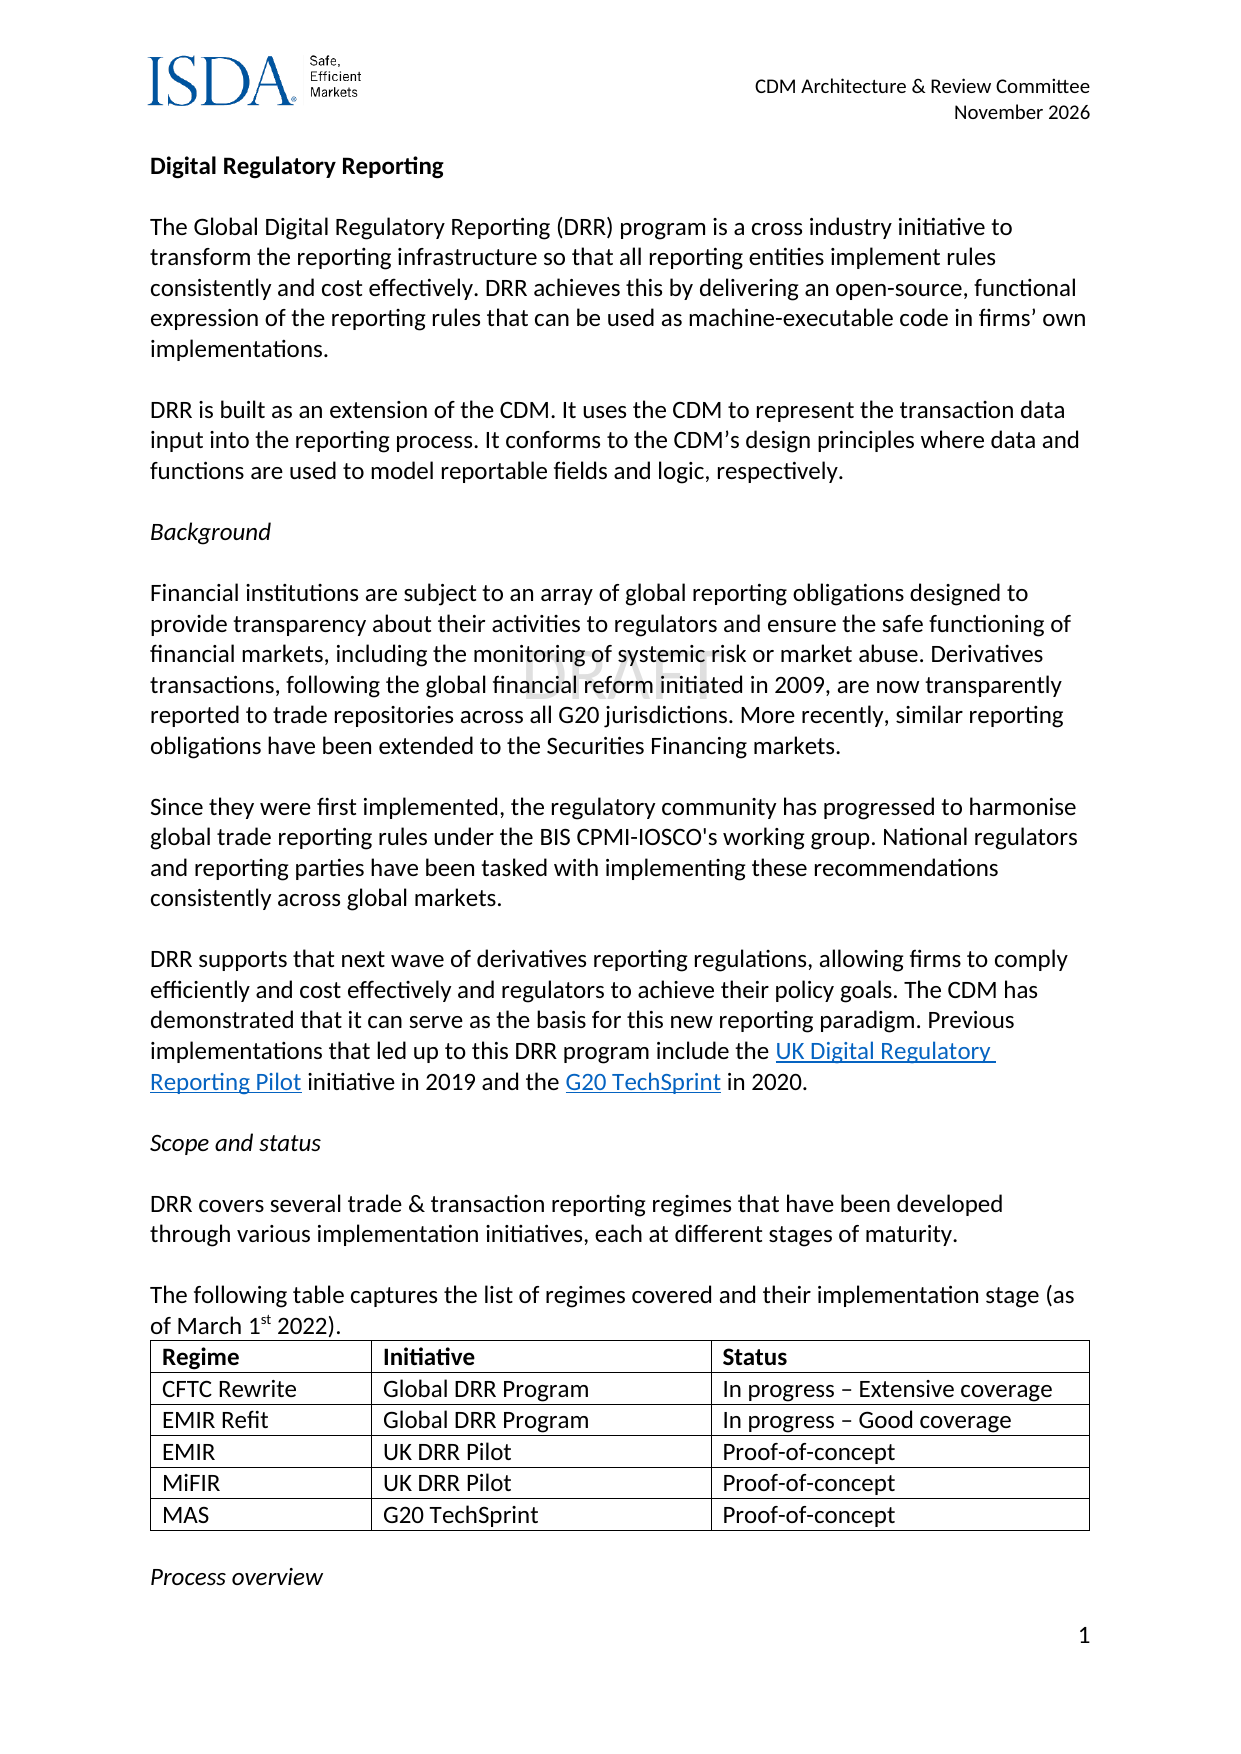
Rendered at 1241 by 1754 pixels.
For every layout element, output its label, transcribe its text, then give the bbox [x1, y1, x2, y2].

picture [147, 55, 361, 106]
table_cell EMIR Refit [151, 1405, 371, 1435]
table_cell Global DRR Program [372, 1405, 711, 1435]
table_cell Proof-of-concept [712, 1436, 1089, 1467]
text Scope and status [150, 1127, 1090, 1157]
table_header Regime [151, 1341, 371, 1372]
text The Global Digital Regulatory Reporting (DRR) program is a cross industry initiative to transform the reporting infrastructure so that all reporting entities implement rules consistently and cost effectively. DRR achieves this by delivering an open-source, functional expression of the reporting rules that can be used as machine-executable code in firms’ own implementations. [150, 211, 1090, 364]
table_cell EMIR [151, 1436, 371, 1467]
text The following table captures the list of regimes covered and their implementation stage (as of March 1st 2022). [150, 1279, 1090, 1340]
table_cell Global DRR Program [372, 1373, 711, 1403]
text Digital Regulatory Reporting [150, 150, 1090, 181]
text DRR is built as an extension of the CDM. It uses the CDM to represent the transaction data input into the reporting process. It conforms to the CDM’s design principles where data and functions are used to model reportable fields and logic, respectively. [150, 394, 1090, 486]
table_cell MAS [151, 1499, 371, 1530]
table_cell Proof-of-concept [712, 1468, 1089, 1498]
text Background [150, 516, 1090, 547]
table_cell In progress – Extensive coverage [712, 1373, 1089, 1403]
text DRR covers several trade & transaction reporting regimes that have been developed through various implementation initiatives, each at different stages of maturity. [150, 1188, 1090, 1249]
table_cell In progress – Good coverage [712, 1405, 1089, 1435]
table_cell MiFIR [151, 1468, 371, 1498]
text Since they were first implemented, the regulatory community has progressed to harmonise global trade reporting rules under the BIS CPMI-IOSCO's working group. National regulators and reporting parties have been tasked with implementing these recommendations consistently across global markets. [150, 791, 1090, 913]
table_cell UK DRR Pilot [372, 1468, 711, 1498]
text Process overview [150, 1561, 1090, 1592]
table_cell G20 TechSprint [372, 1499, 711, 1530]
table_cell UK DRR Pilot [372, 1436, 711, 1467]
table_cell CFTC Rewrite [151, 1373, 371, 1403]
table_header Initiative [372, 1341, 711, 1372]
table_cell Proof-of-concept [712, 1499, 1089, 1530]
text DRR supports that next wave of derivatives reporting regulations, allowing firms to comply efficiently and cost effectively and regulators to achieve their policy goals. The CDM has demonstrated that it can serve as the basis for this new reporting paradigm. Previous implementations that led up to this DRR program include the UK Digital Regulatory Reporting Pilot initiative in 2019 and the G20 TechSprint in 2020. [150, 943, 1090, 1096]
text Financial institutions are subject to an array of global reporting obligations designed to provide transparency about their activities to regulators and ensure the safe functioning of financial markets, including the monitoring of systemic risk or market abuse. Derivatives transactions, following the global financial reform initiated in 2009, are now transparently reported to trade repositories across all G20 jurisdictions. More recently, similar reporting obligations have been extended to the Securities Financing markets. [150, 577, 1090, 760]
table_header Status [712, 1341, 1089, 1372]
